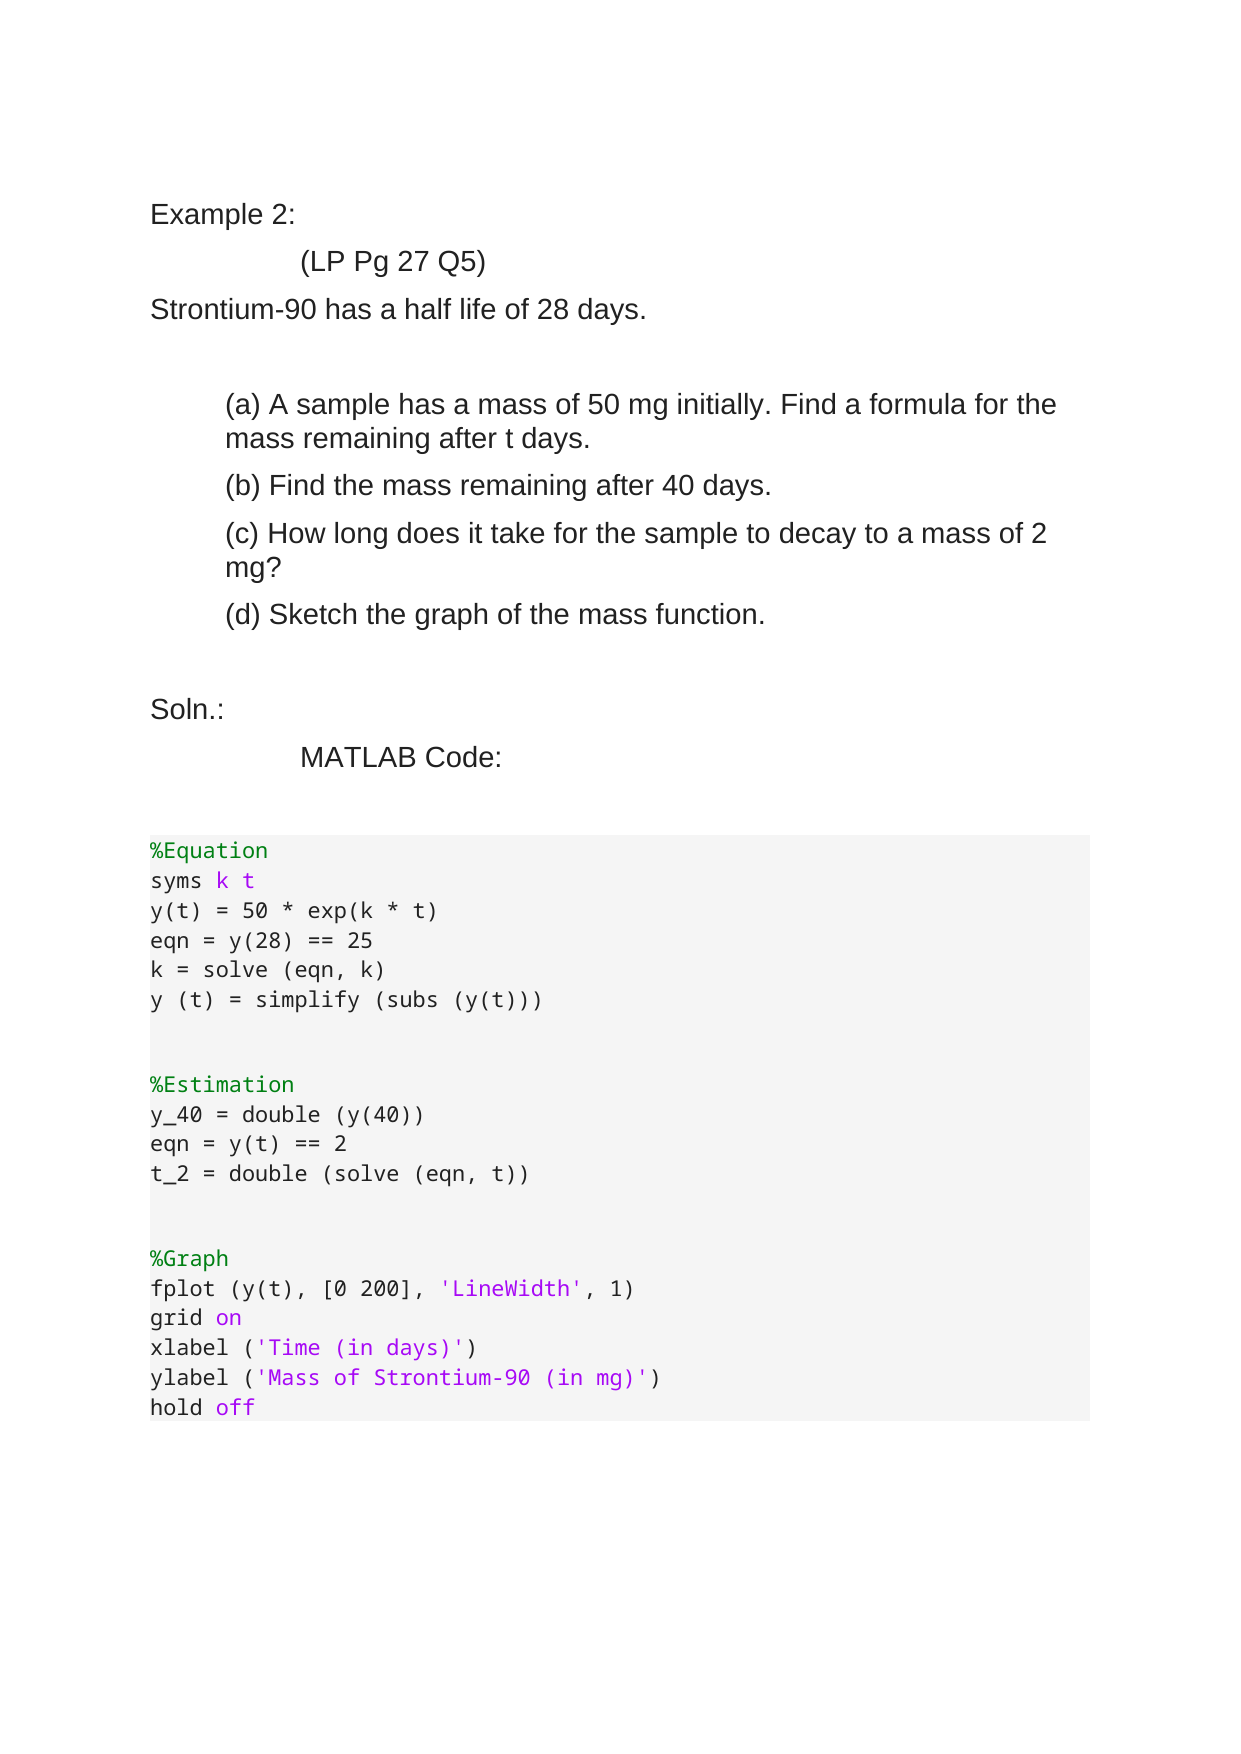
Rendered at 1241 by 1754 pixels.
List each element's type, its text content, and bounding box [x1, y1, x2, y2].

text eqn = y(28) == 25 [150, 924, 1090, 954]
text y (t) = simplify (subs (y(t))) [150, 984, 1090, 1014]
text %Estimation [150, 1069, 1090, 1098]
text y(t) = 50 * exp(k * t) [150, 895, 1090, 924]
text (b) Find the mass remaining after 40 days. [150, 468, 1090, 502]
text k = solve (eqn, k) [150, 954, 1090, 984]
text Example 2: [150, 197, 1090, 230]
text ylabel ('Mass of Strontium-90 (in mg)') [150, 1362, 1090, 1392]
text (a) A sample has a mass of 50 mg initially. Find a formula for the mass remaining after t days. [225, 387, 1090, 454]
text fplot (y(t), [0 200], 'LineWidth', 1) [150, 1272, 1090, 1302]
text Strontium-90 has a half life of 28 days. [150, 292, 1090, 326]
text xlabel ('Time (in days)') [150, 1332, 1090, 1362]
text eqn = y(t) == 2 [150, 1128, 1090, 1158]
text (LP Pg 27 Q5) [225, 244, 1090, 278]
text (d) Sketch the graph of the mass function. [150, 597, 1090, 631]
text y_40 = double (y(40)) [150, 1098, 1090, 1128]
text grid on [150, 1302, 1090, 1332]
text MATLAB Code: [150, 740, 1090, 773]
text %Equation [150, 835, 1090, 865]
text syms k t [150, 865, 1090, 895]
text hold off [150, 1392, 1090, 1421]
text t_2 = double (solve (eqn, t)) [150, 1158, 1090, 1188]
text (c) How long does it take for the sample to decay to a mass of 2 mg? [225, 516, 1090, 583]
text Soln.: [150, 692, 1090, 726]
text %Graph [150, 1243, 1090, 1272]
